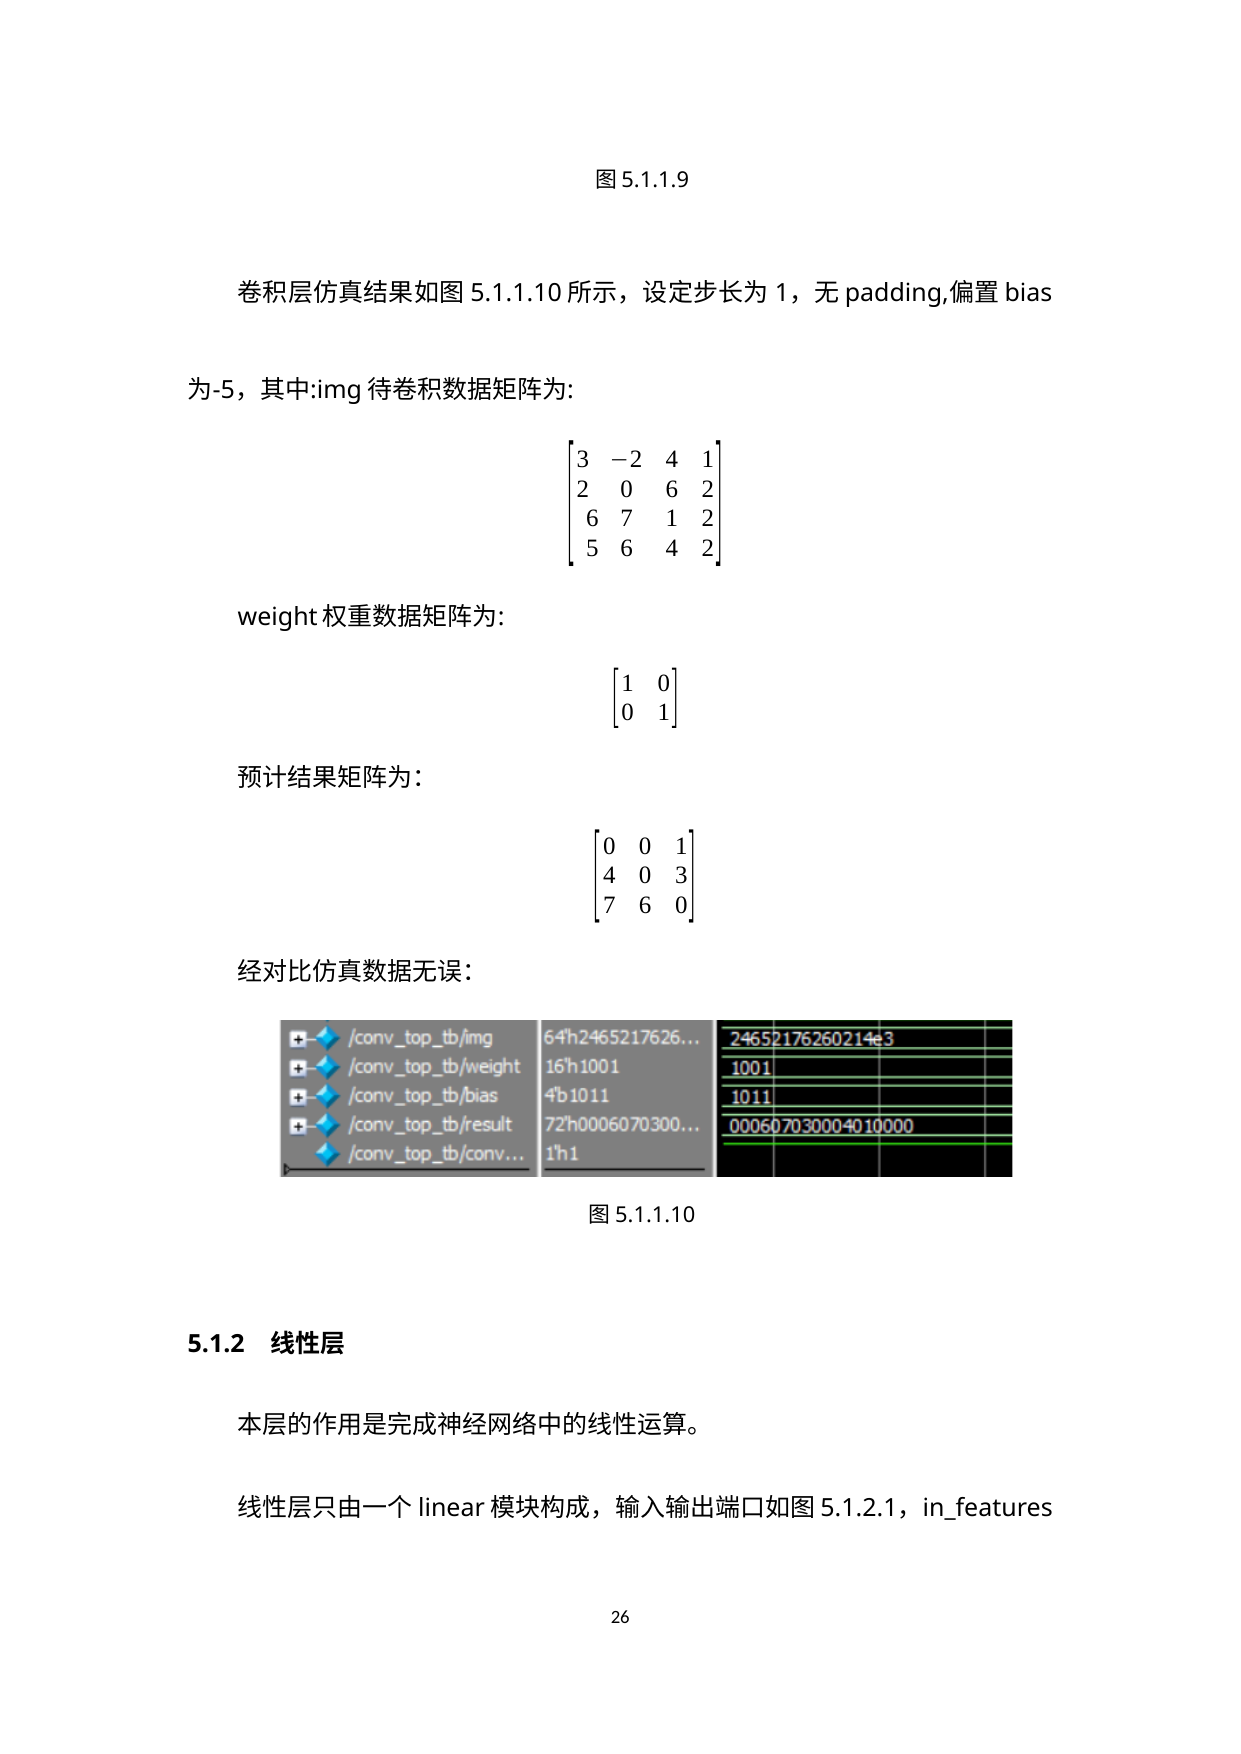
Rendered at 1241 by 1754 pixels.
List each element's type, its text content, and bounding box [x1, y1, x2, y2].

text weight权重数据矩阵为: [187, 582, 1053, 647]
text 本层的作用是完成神经网络中的线性运算。 [187, 1390, 1053, 1455]
subtitle 线性层 [187, 1309, 1053, 1374]
text 图5.1.1.9 [187, 162, 1053, 194]
text 卷积层仿真结果如图5.1.1.10所示，设定步长为1，无padding,偏置bias为-5，其中:img待卷积数据矩阵为: [187, 258, 1053, 421]
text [187, 1473, 1053, 1538]
text 经对比仿真数据无误： [187, 937, 1053, 1002]
text 预计结果矩阵为： [187, 743, 1053, 808]
picture [277, 1020, 1013, 1177]
text 图5.1.1.10 [187, 1196, 1053, 1229]
